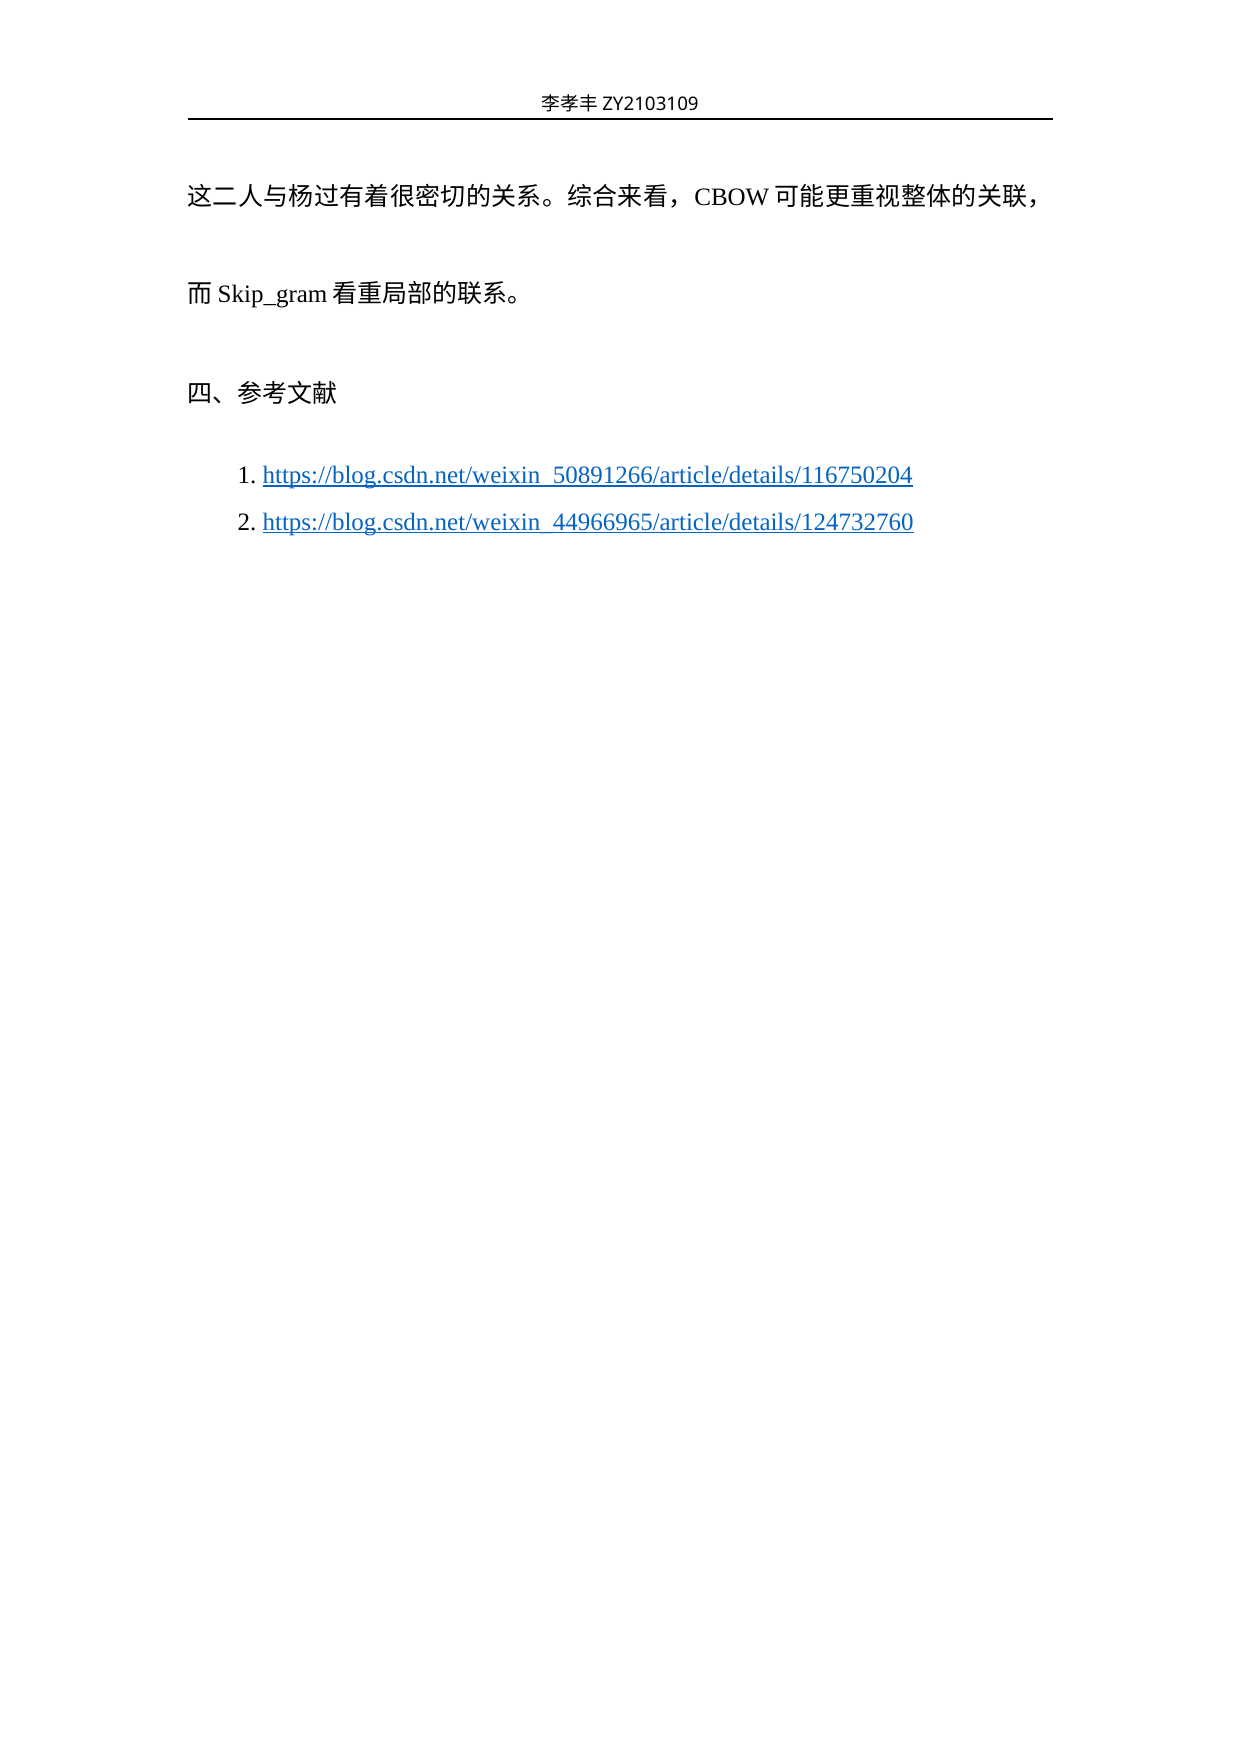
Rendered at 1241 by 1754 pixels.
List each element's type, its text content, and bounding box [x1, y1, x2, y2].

text 1. https://blog.csdn.net/weixin_50891266/article/details/116750204 [187, 458, 1053, 491]
text 2. https://blog.csdn.net/weixin_44966965/article/details/124732760 [187, 505, 1053, 538]
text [187, 162, 1053, 324]
text 四、参考文献 [187, 359, 1053, 424]
